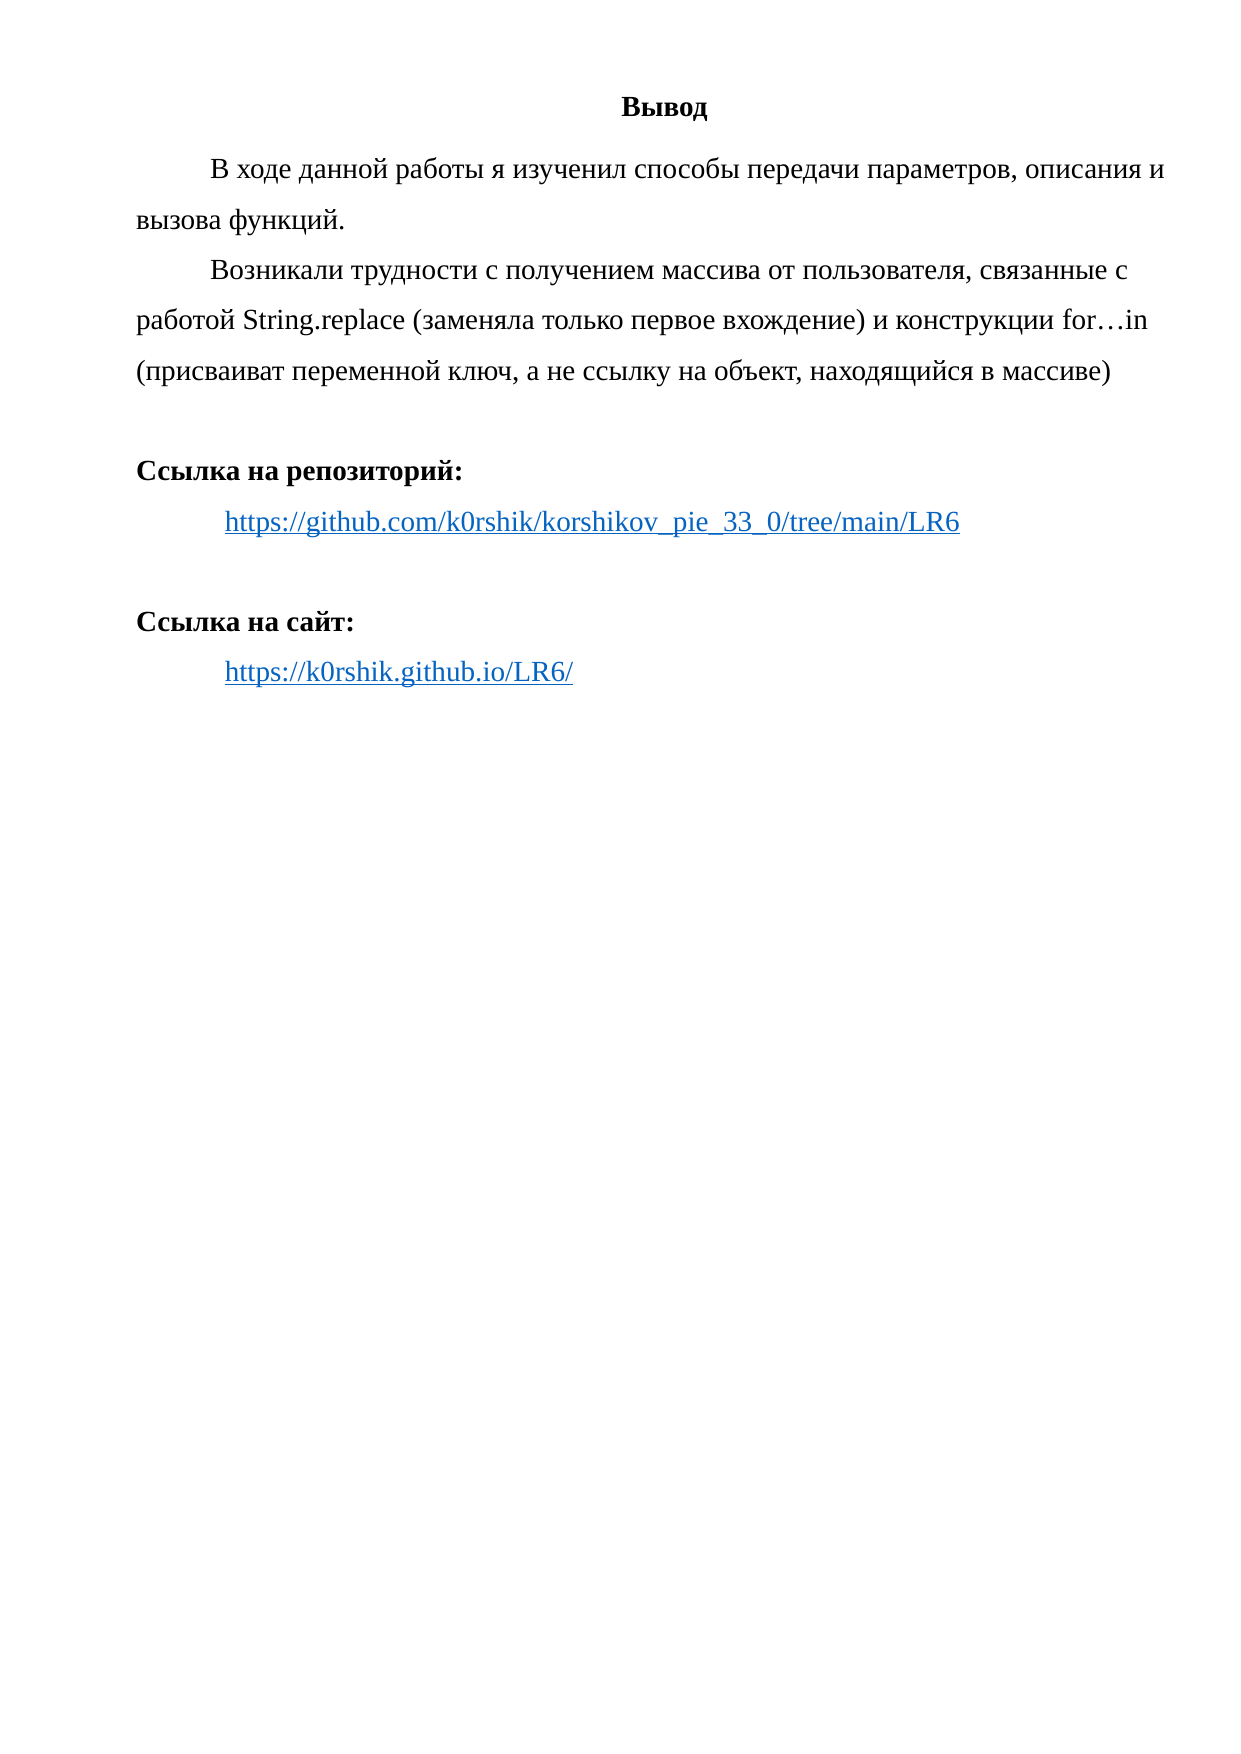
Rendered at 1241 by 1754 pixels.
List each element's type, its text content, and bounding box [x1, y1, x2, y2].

subtitle Вывод [136, 89, 1193, 122]
subtitle Ссылка на репозиторий: [136, 453, 1193, 487]
subtitle Ссылка на сайт: [136, 604, 1193, 638]
text Возникали трудности с получением массива от пользователя, связанные с работой String.replace (заменяла только первое вхождение) и конструкции for…in (присваиват переменной ключ, а не ссылку на объект, находящийся в массиве) [136, 252, 1193, 386]
text https://k0rshik.github.io/LR6/ [136, 654, 1193, 688]
text https://github.com/k0rshik/korshikov_pie_33_0/tree/main/LR6 [136, 504, 1193, 537]
text В ходе данной работы я изученил способы передачи параметров, описания и вызова функций. [136, 151, 1193, 235]
